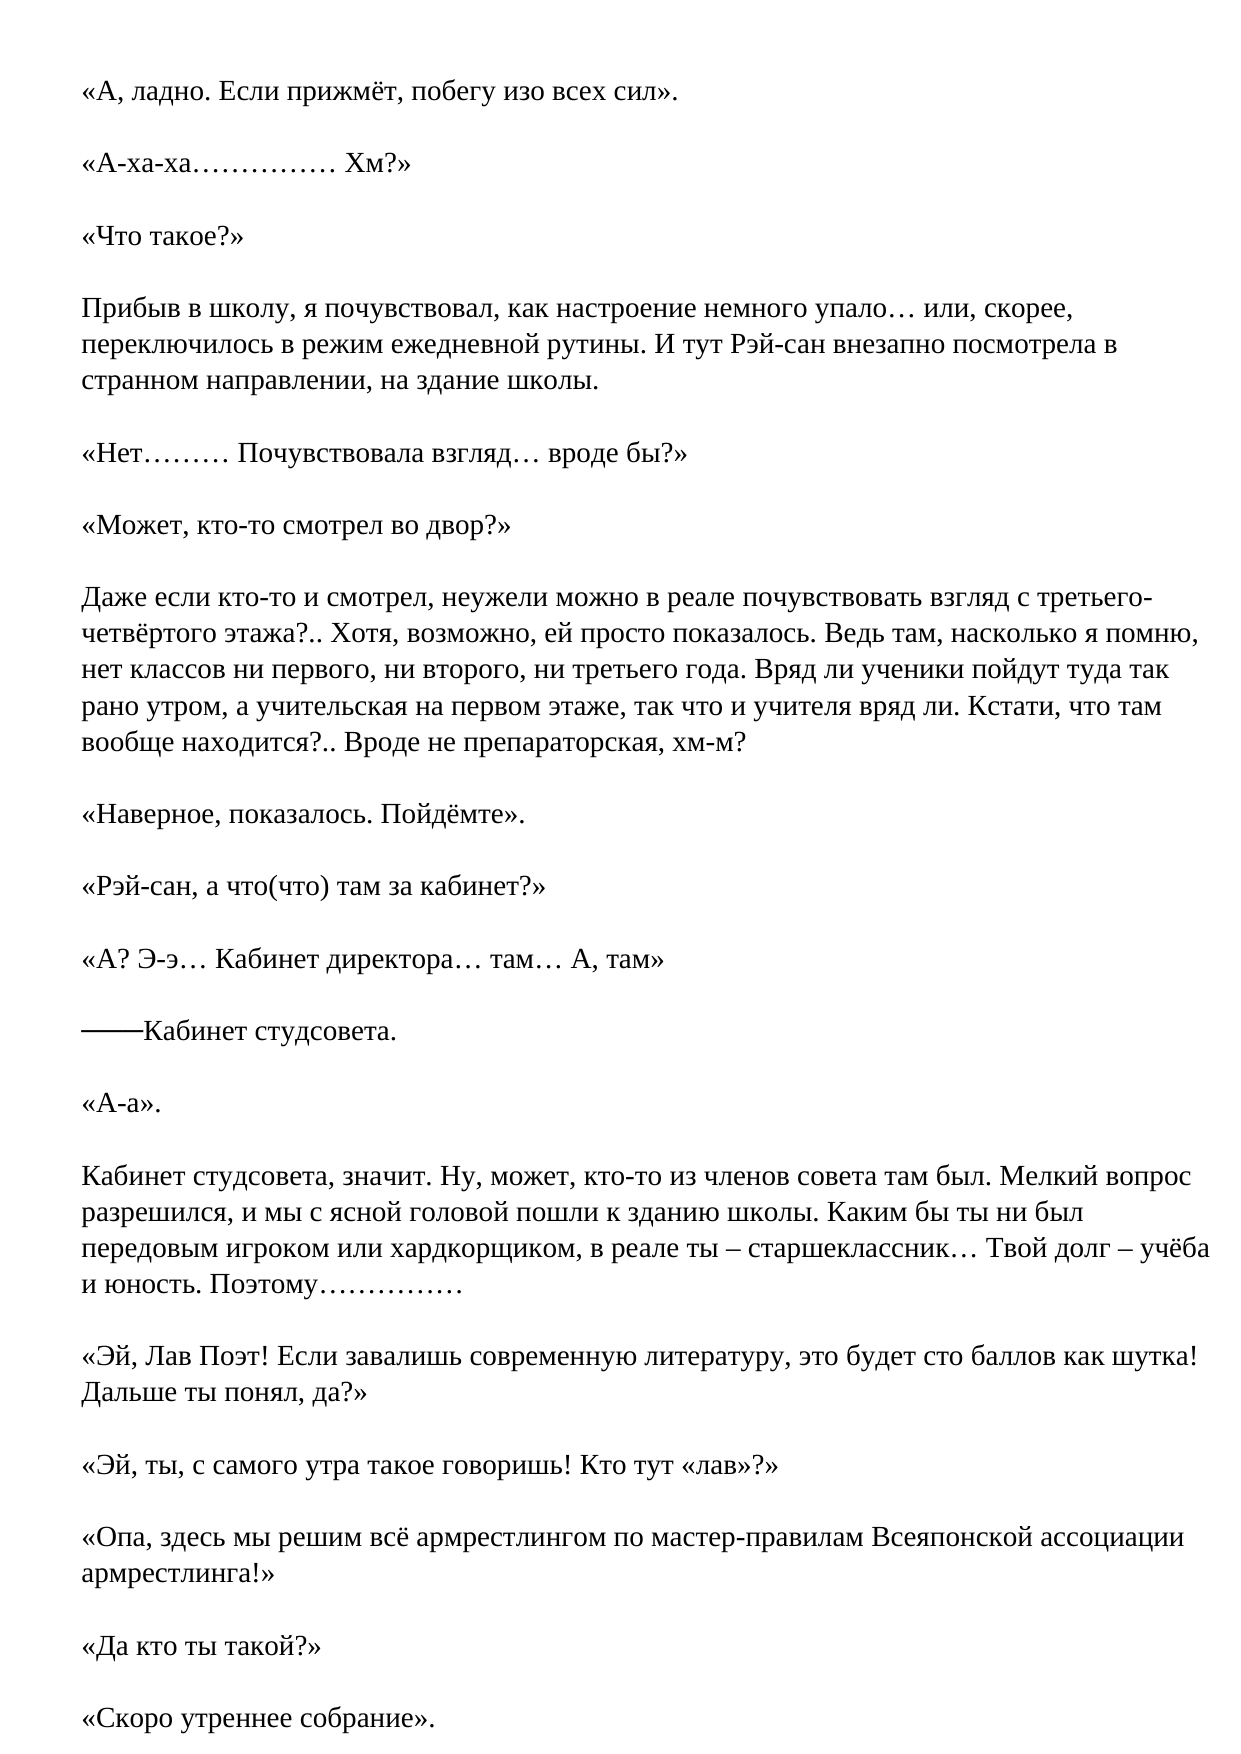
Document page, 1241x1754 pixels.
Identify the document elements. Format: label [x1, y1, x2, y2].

text [81, 37, 1215, 1733]
